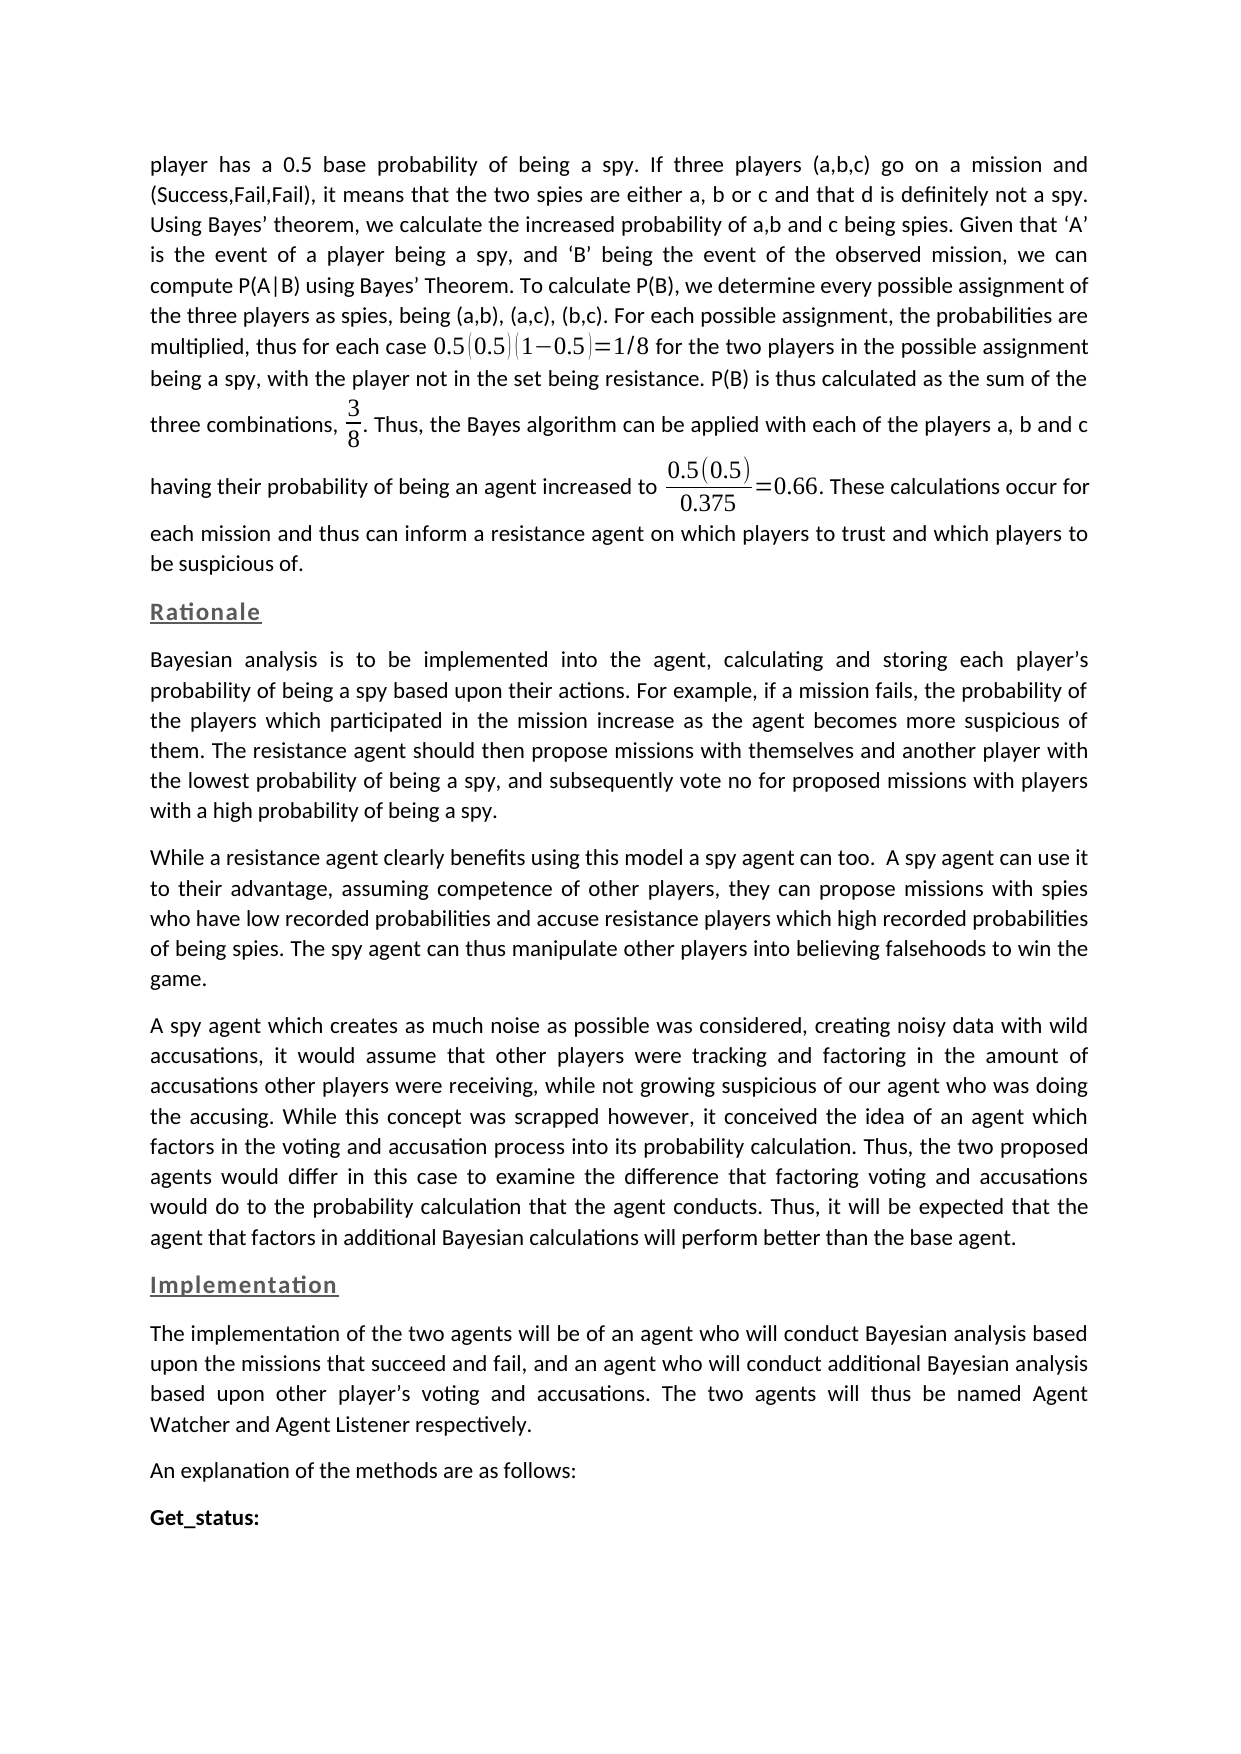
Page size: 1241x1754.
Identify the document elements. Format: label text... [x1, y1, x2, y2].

text An explanation of the methods are as follows: [150, 1457, 1090, 1484]
subtitle Rationale [150, 596, 1090, 626]
text A spy agent which creates as much noise as possible was considered, creating noisy data with wild accusations, it would assume that other players were tracking and factoring in the amount of accusations other players were receiving, while not growing suspicious of our agent who was doing the accusing. While this concept was scrapped however, it conceived the idea of an agent which factors in the voting and accusation process into its probability calculation. Thus, the two proposed agents would differ in this case to examine the difference that factoring voting and accusations would do to the probability calculation that the agent conducts. Thus, it will be expected that the agent that factors in additional Bayesian calculations will perform better than the base agent. [150, 1011, 1090, 1251]
text While a resistance agent clearly benefits using this model a spy agent can too. A spy agent can use it to their advantage, assuming competence of other players, they can propose missions with spies who have low recorded probabilities and accuse resistance players which high recorded probabilities of being spies. The spy agent can thus manipulate other players into believing falsehoods to win the game. [150, 843, 1090, 992]
text Bayesian analysis is to be implemented into the agent, calculating and storing each player’s probability of being a spy based upon their actions. For example, if a mission fails, the probability of the players which participated in the mission increase as the agent becomes more suspicious of them. The resistance agent should then propose missions with themselves and another player with the lowest probability of being a spy, and subsequently vote no for proposed missions with players with a high probability of being a spy. [150, 646, 1090, 824]
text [150, 150, 1090, 577]
text The implementation of the two agents will be of an agent who will conduct Bayesian analysis based upon the missions that succeed and fail, and an agent who will conduct additional Bayesian analysis based upon other player’s voting and accusations. The two agents will thus be named Agent Watcher and Agent Listener respectively. [150, 1319, 1090, 1438]
text Get_status: [150, 1503, 1090, 1531]
subtitle Implementation [150, 1269, 1090, 1300]
